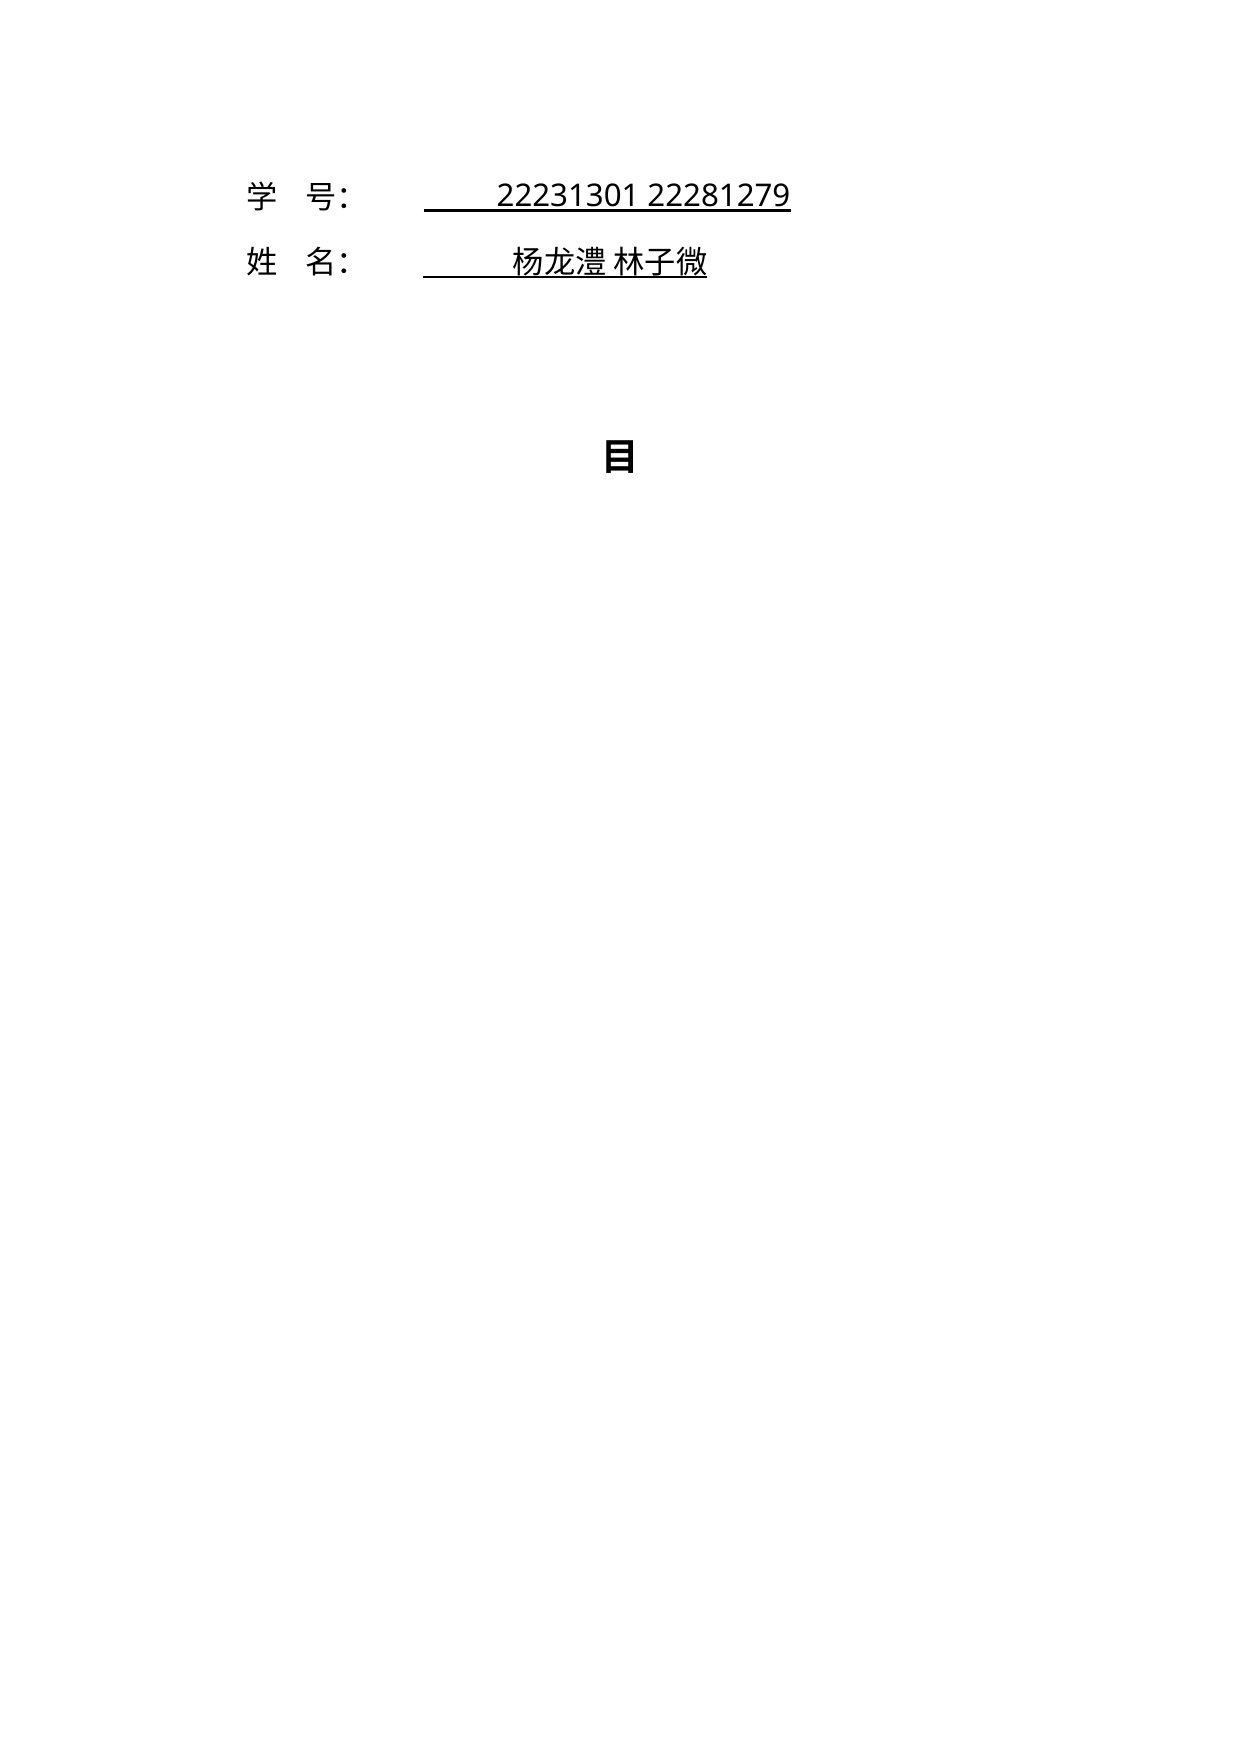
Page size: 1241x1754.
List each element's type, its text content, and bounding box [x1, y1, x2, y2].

table_cell 杨龙澧 林子微 [412, 227, 1003, 292]
table_header 学 号： [235, 162, 412, 227]
table_cell 姓 名： [235, 227, 412, 292]
table_header 22231301 22281279 [412, 162, 1003, 227]
